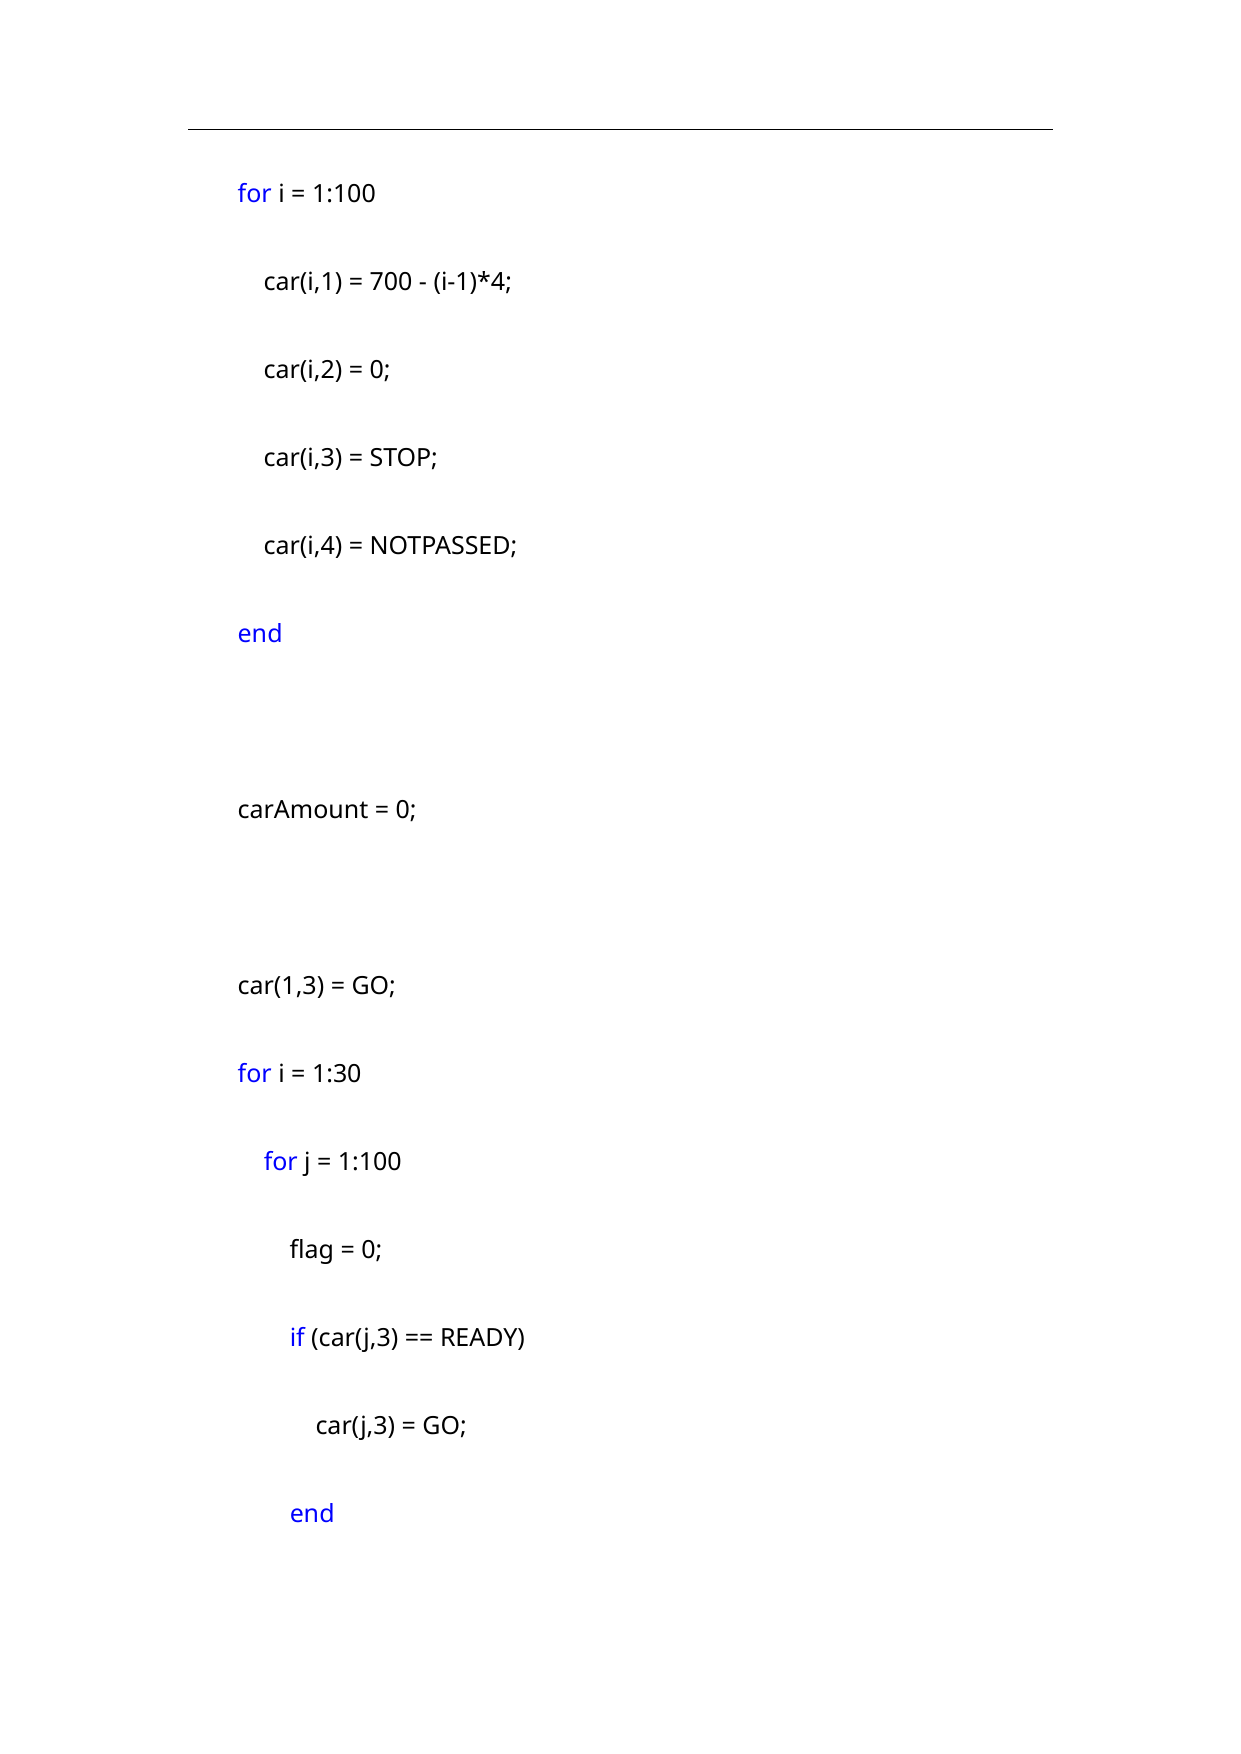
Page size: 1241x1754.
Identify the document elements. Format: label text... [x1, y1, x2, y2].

text car(i,4) = NOTPASSED; [187, 512, 1053, 577]
text if (car(j,3) == READY) [187, 1304, 1053, 1369]
text car(i,1) = 700 - (i-1)*4; [187, 248, 1053, 313]
text for i = 1:30 [187, 1040, 1053, 1105]
text for j = 1:100 [187, 1128, 1053, 1193]
text end [187, 600, 1053, 665]
text car(i,3) = STOP; [187, 424, 1053, 489]
text for i = 1:100 [187, 160, 1053, 225]
text carAmount = 0; [187, 776, 1053, 841]
text car(1,3) = GO; [187, 952, 1053, 1017]
text car(i,2) = 0; [187, 336, 1053, 401]
text end [187, 1480, 1053, 1545]
text car(j,3) = GO; [187, 1392, 1053, 1457]
text flag = 0; [187, 1216, 1053, 1281]
